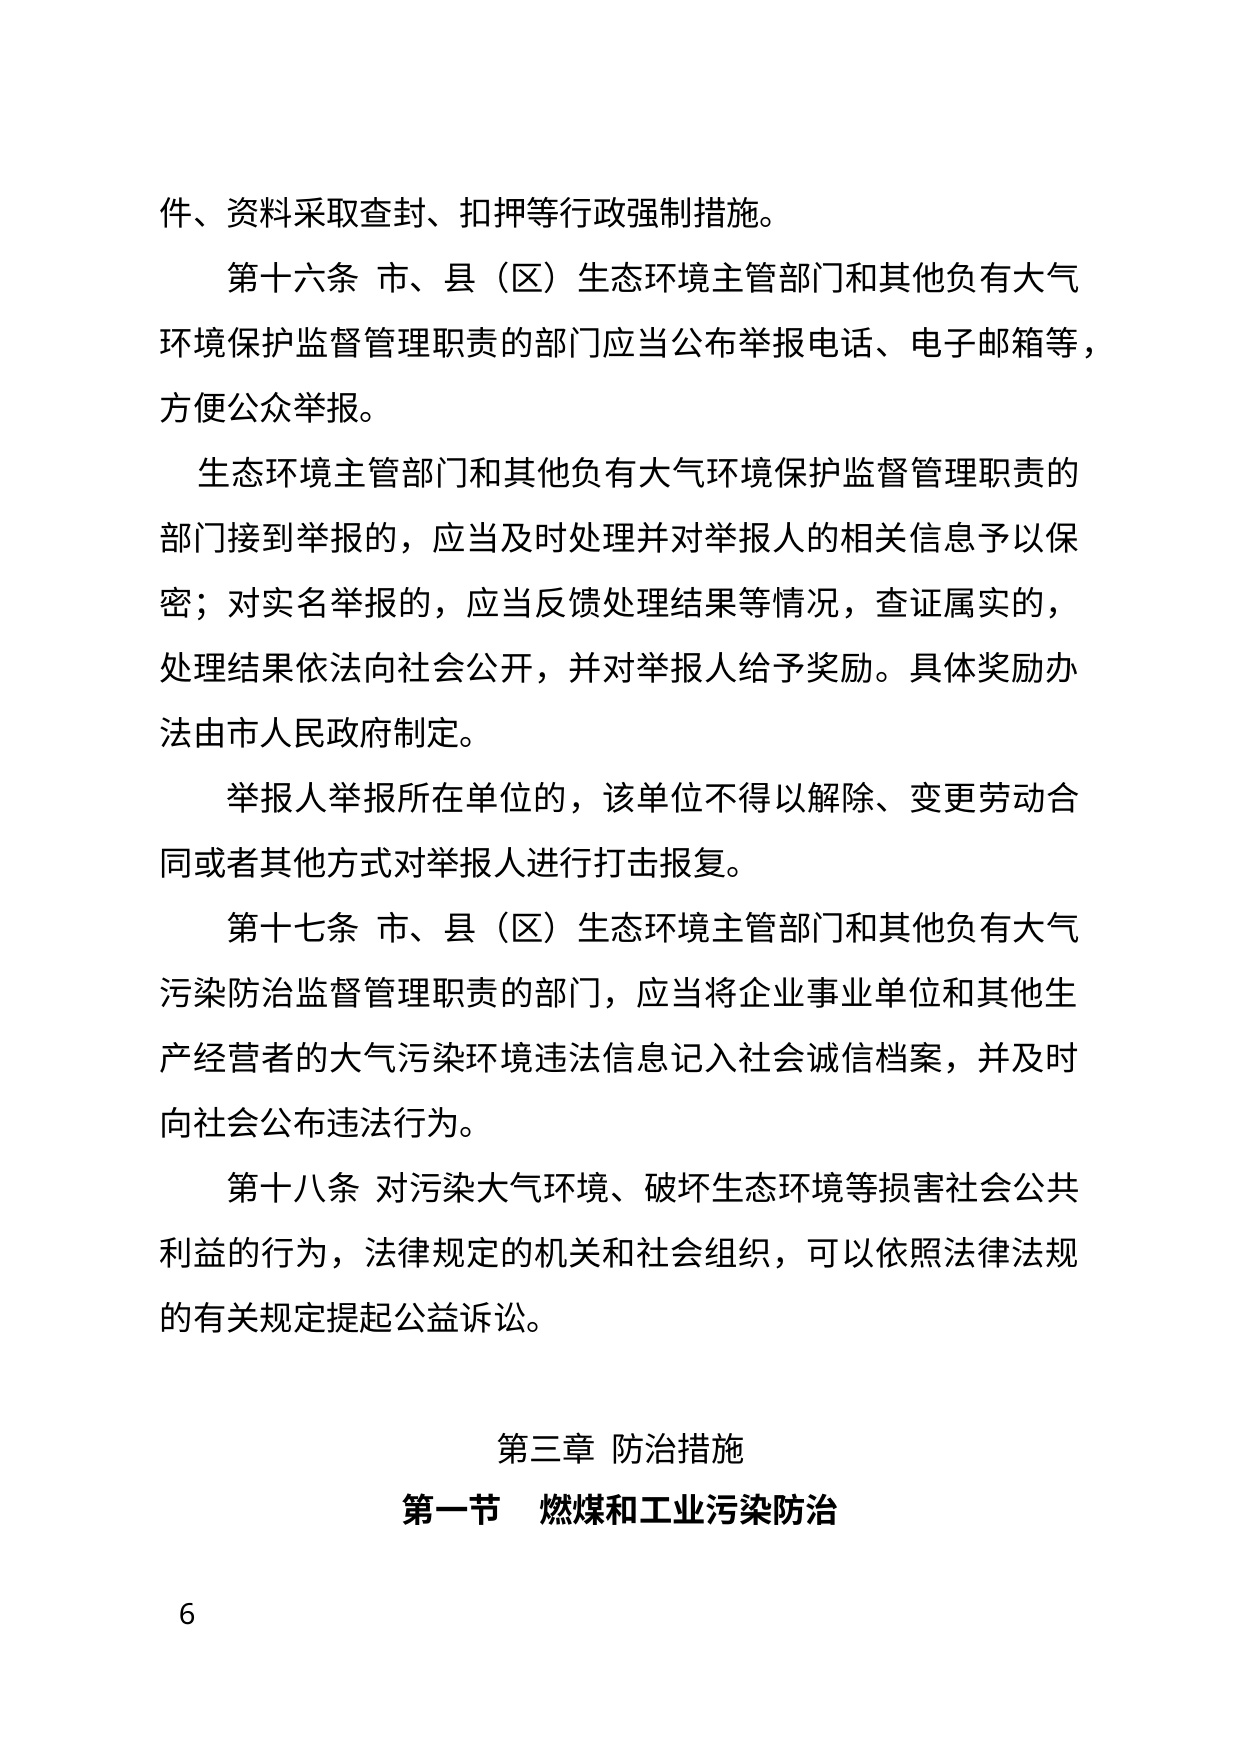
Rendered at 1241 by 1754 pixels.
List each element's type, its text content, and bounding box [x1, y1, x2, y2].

text 举报人举报所在单位的，该单位不得以解除、变更劳动合同或者其他方式对举报人进行打击报复。 [159, 828, 1081, 958]
text 第十七条 市、县（区）生态环境主管部门和其他负有大气污染防治监督管理职责的部门，应当将企业事业单位和其他生产经营者的大气污染环境违法信息记入社会诚信档案，并及时向社会公布违法行为。 [159, 958, 1081, 1218]
text 第十六条 市、县（区）生态环境主管部门和其他负有大气环境保护监督管理职责的部门应当公布举报电话、电子邮箱等，方便公众举报。 [159, 308, 1081, 503]
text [159, 178, 1081, 308]
text 第三章 防治措施 [159, 1478, 1081, 1539]
text 第十八条 对污染大气环境、破坏生态环境等损害社会公共利益的行为，法律规定的机关和社会组织，可以依照法律法规的有关规定提起公益诉讼。 [159, 1218, 1081, 1413]
text 生态环境主管部门和其他负有大气环境保护监督管理职责的部门接到举报的，应当及时处理并对举报人的相关信息予以保密；对实名举报的，应当反馈处理结果等情况，查证属实的，处理结果依法向社会公开，并对举报人给予奖励。具体奖励办法由市人民政府制定。 [159, 503, 1081, 828]
